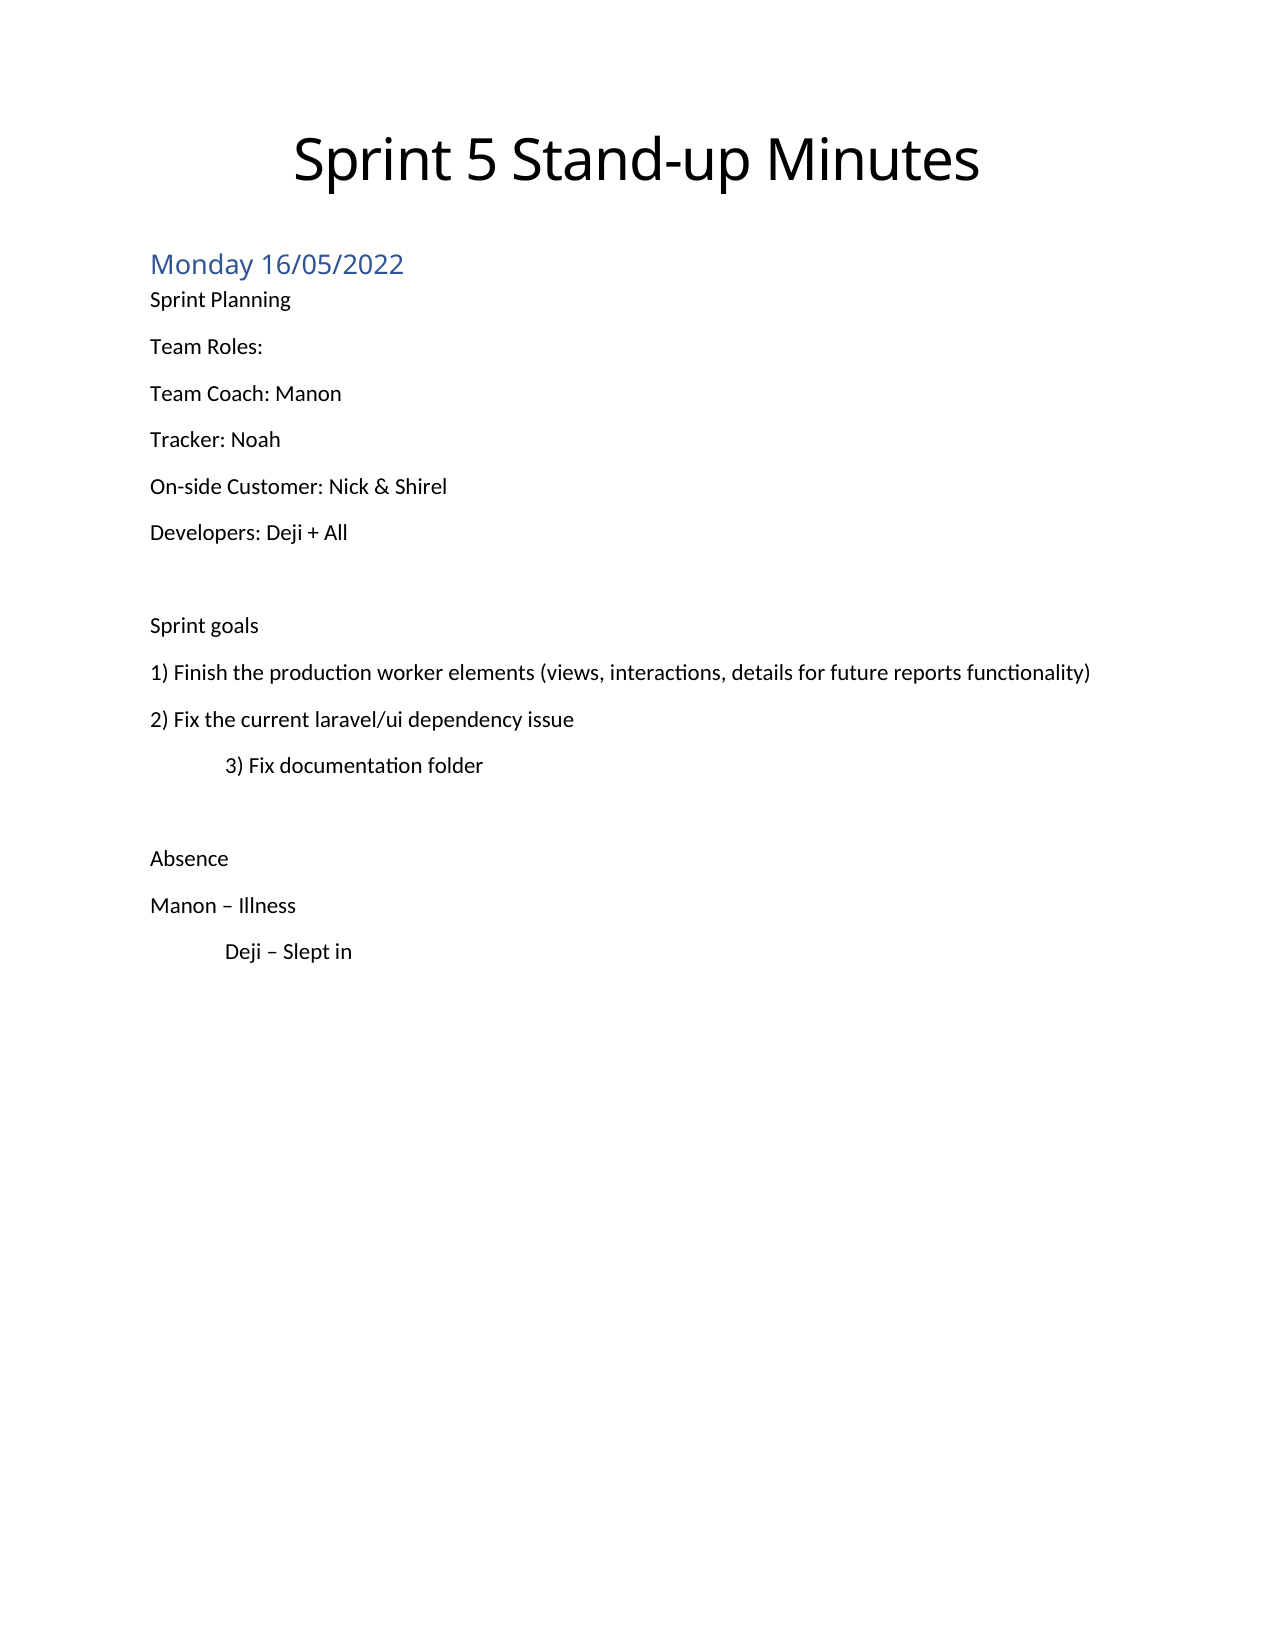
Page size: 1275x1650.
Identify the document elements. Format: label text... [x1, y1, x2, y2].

text Team Coach: Manon [150, 379, 1125, 407]
text On-side Customer: Nick & Shirel [150, 472, 1125, 500]
title Sprint 5 Stand-up Minutes [150, 118, 1125, 198]
text 2) Fix the current laravel/ui dependency issue [150, 705, 1125, 733]
text Team Roles: [150, 332, 1125, 360]
text Sprint Planning [150, 286, 1125, 314]
subtitle Monday 16/05/2022 [150, 246, 1125, 283]
text 3) Fix documentation folder [150, 751, 1125, 779]
text 1) Finish the production worker elements (views, interactions, details for future reports functionality) [150, 658, 1125, 686]
text Tracker: Noah [150, 425, 1125, 453]
text Sprint goals [150, 612, 1125, 639]
text Absence [150, 844, 1125, 872]
text Manon – Illness [150, 891, 1125, 919]
text Developers: Deji + All [150, 518, 1125, 546]
text Deji – Slept in [150, 937, 1125, 966]
